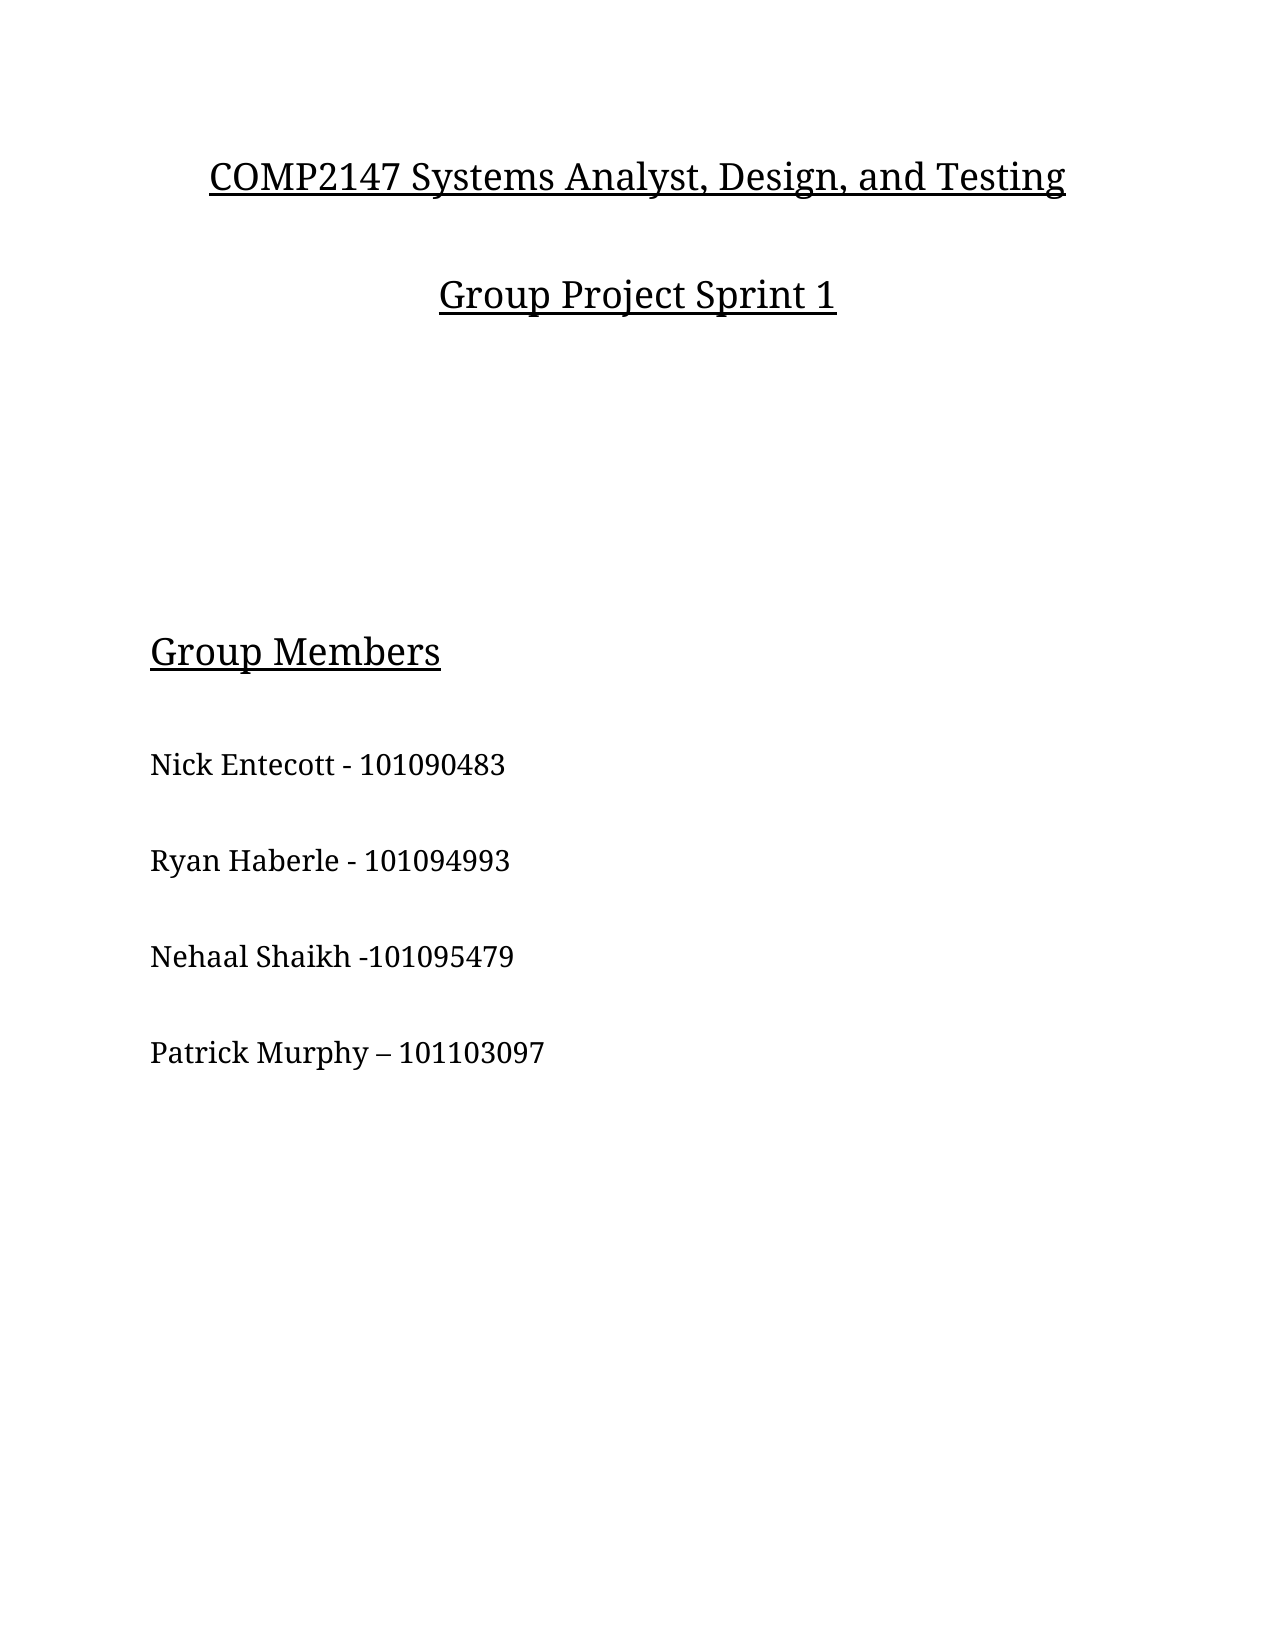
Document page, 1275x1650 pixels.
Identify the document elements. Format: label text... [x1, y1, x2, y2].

text COMP2147 Systems Analyst, Design, and Testing [150, 150, 1125, 201]
text Patrick Murphy – 101103097 [150, 1032, 1125, 1072]
text Group Members [150, 625, 1125, 676]
text Nehaal Shaikh -101095479 [150, 936, 1125, 976]
text Ryan Haberle - 101094993 [150, 840, 1125, 879]
text Group Project Sprint 1 [150, 269, 1125, 320]
text Nick Entecott - 101090483 [150, 744, 1125, 783]
